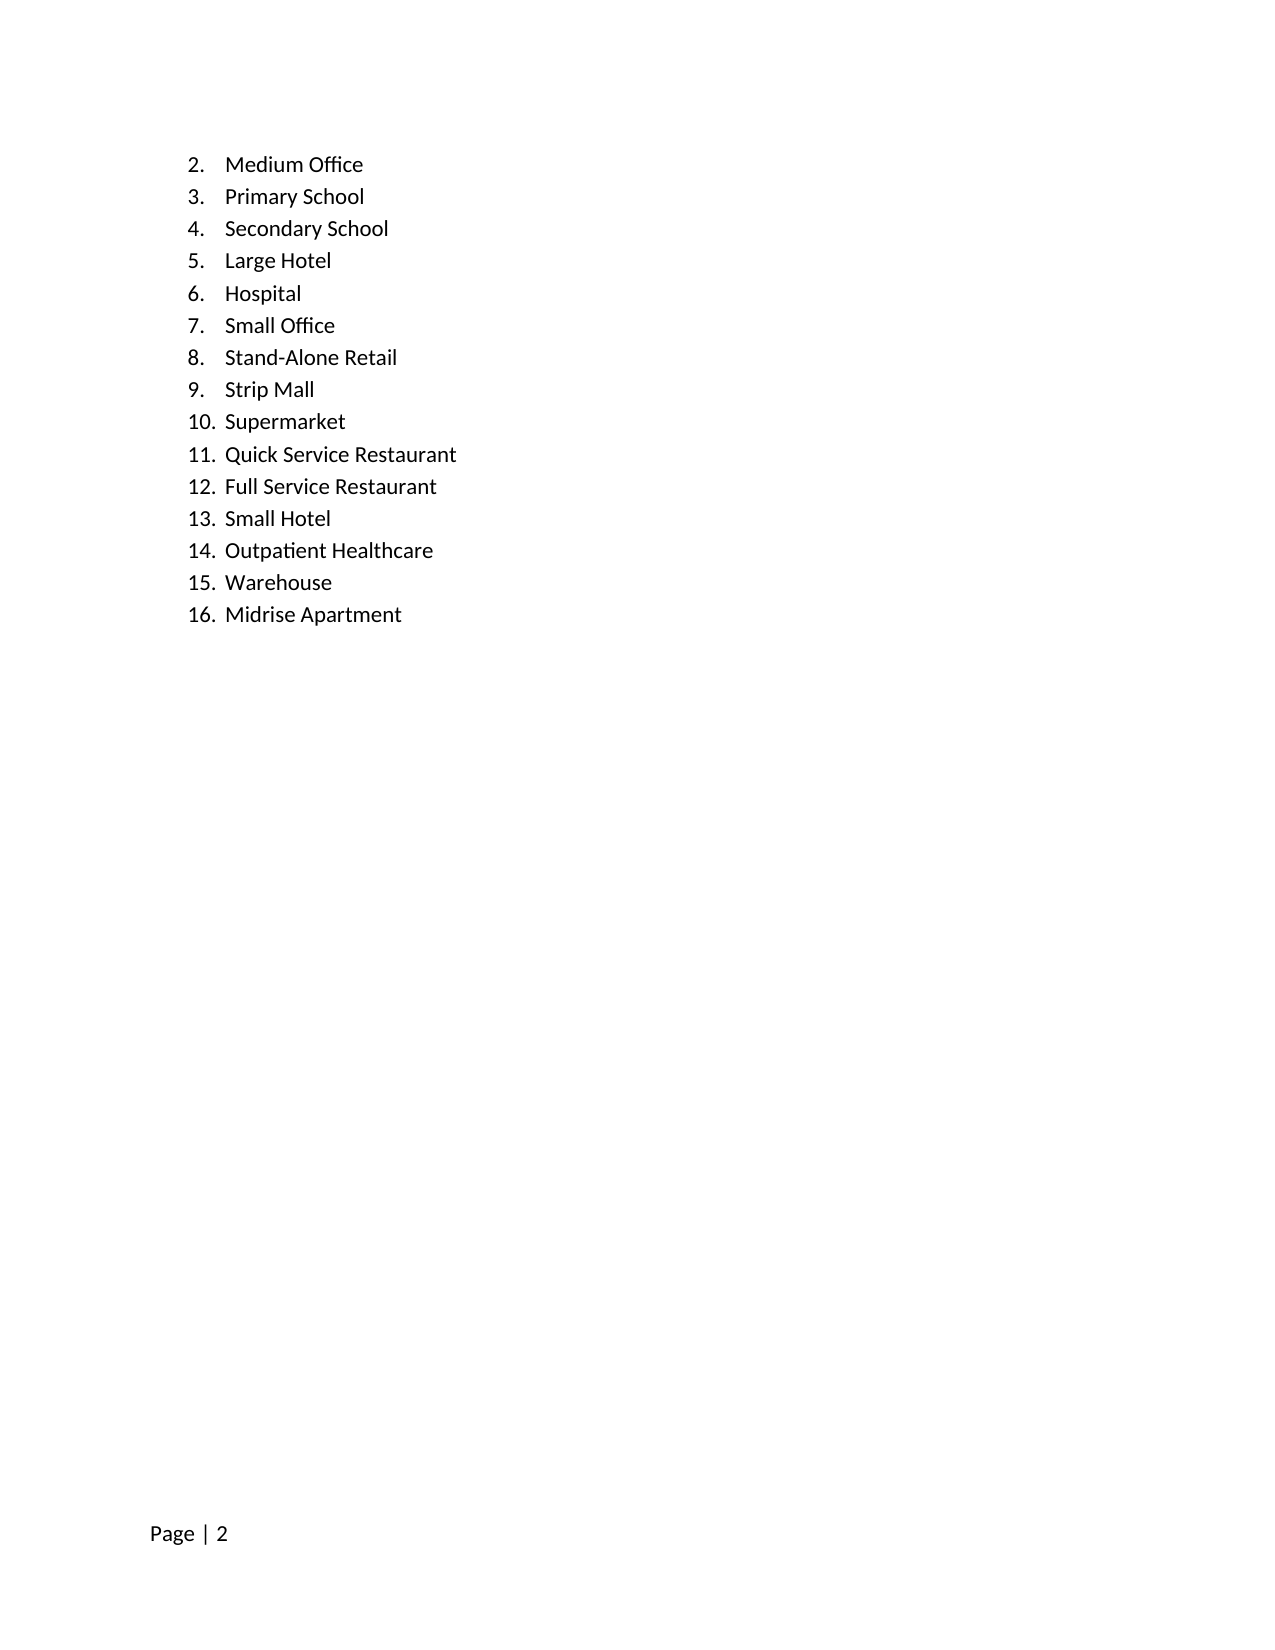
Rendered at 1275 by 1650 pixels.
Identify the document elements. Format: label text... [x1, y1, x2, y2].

list Strip Mall [187, 375, 1125, 403]
list Large Hotel [187, 247, 1125, 274]
list Supermarket [187, 407, 1125, 436]
list Secondary School [187, 214, 1125, 242]
list Warehouse [187, 568, 1125, 596]
list Small Hotel [187, 504, 1125, 532]
list Midrise Apartment [187, 601, 1125, 629]
list Quick Service Restaurant [187, 440, 1125, 468]
list Medium Office [187, 150, 1125, 178]
list Hospital [187, 279, 1125, 307]
list Primary School [187, 182, 1125, 210]
list Outpatient Healthcare [187, 536, 1125, 564]
list Full Service Restaurant [187, 472, 1125, 500]
list Stand-Alone Retail [187, 343, 1125, 371]
list Small Office [187, 311, 1125, 339]
